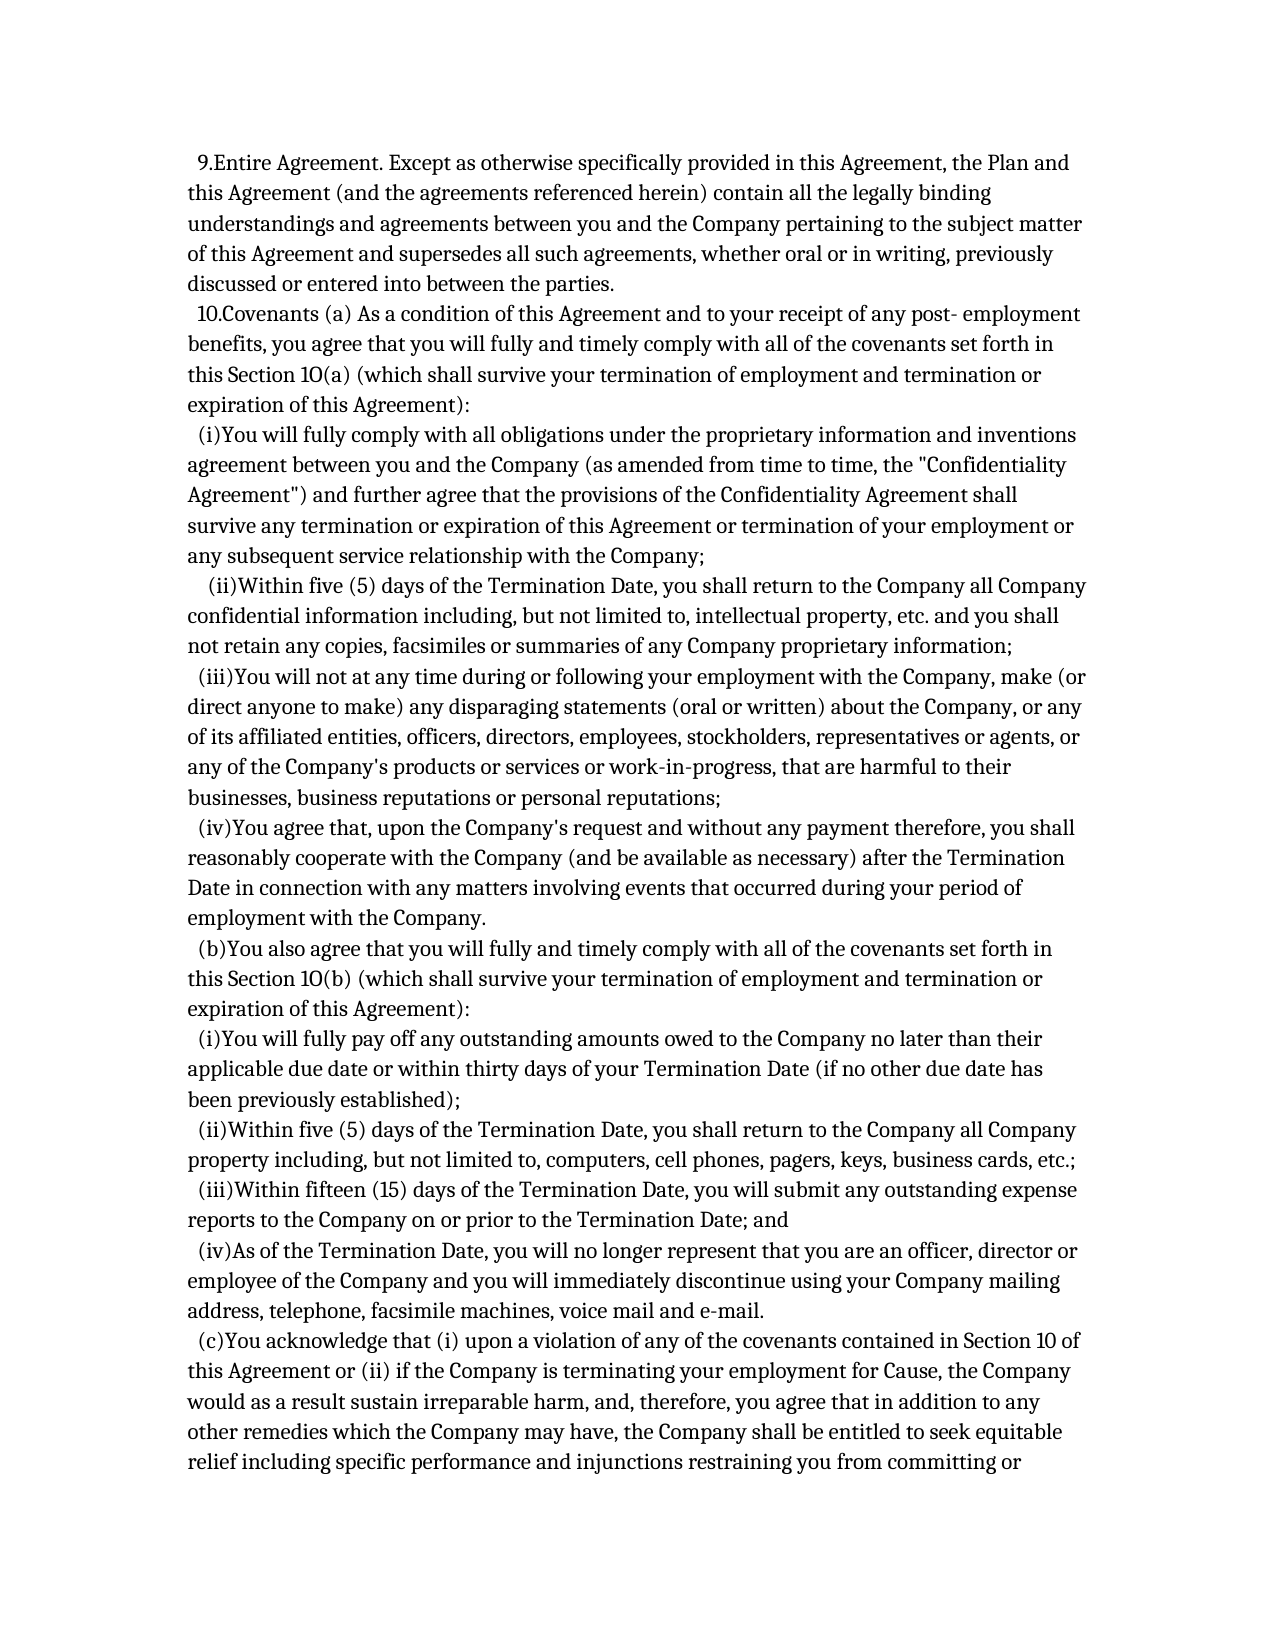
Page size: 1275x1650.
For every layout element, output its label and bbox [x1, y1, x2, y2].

text [187, 150, 1087, 1475]
